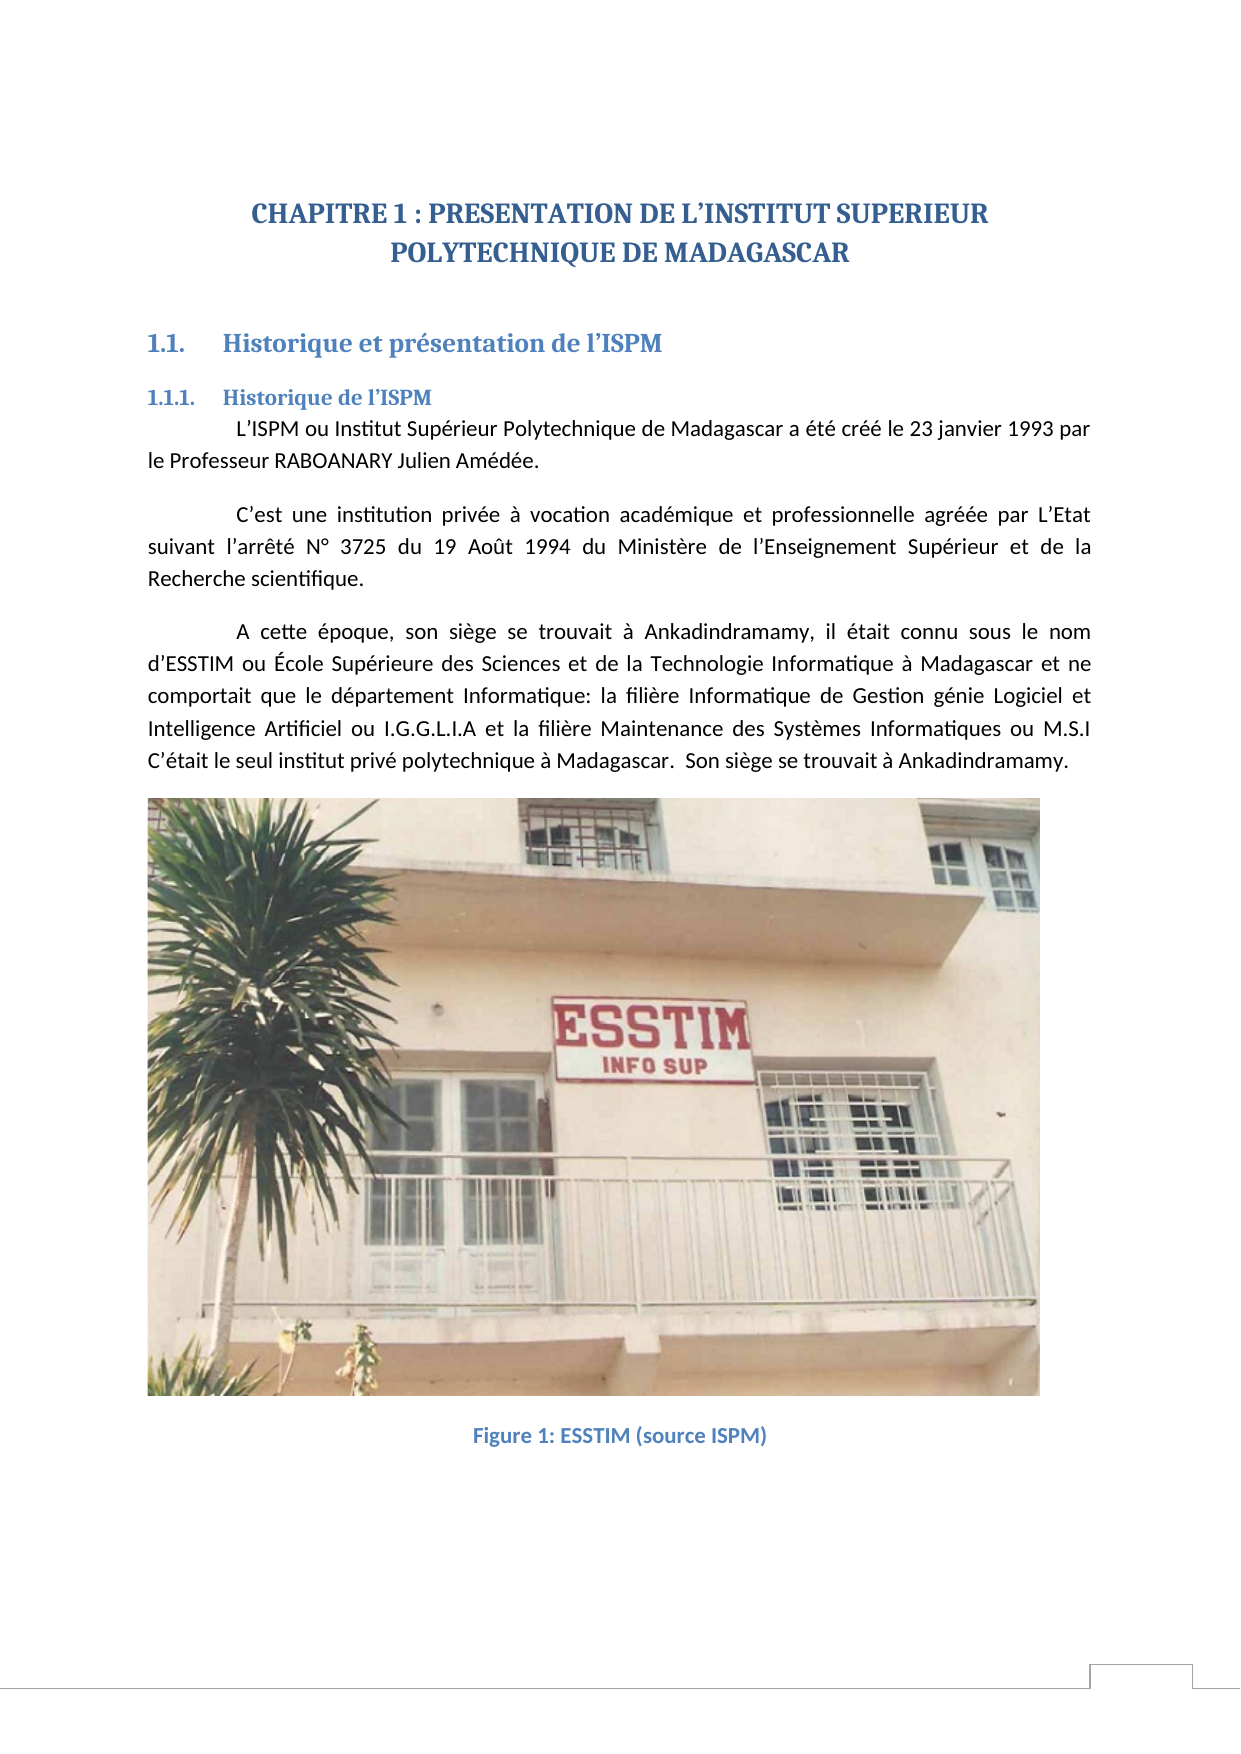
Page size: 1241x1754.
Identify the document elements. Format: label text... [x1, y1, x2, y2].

text C’est une institution privée à vocation académique et professionnelle agréée par L’Etat suivant l’arrêté N° 3725 du 19 Août 1994 du Ministère de l’Enseignement Supérieur et de la Recherche scientifique. [148, 500, 1093, 592]
subtitle CHAPITRE 1 : PRESENTATION DE L’INSTITUT SUPERIEUR POLYTECHNIQUE DE MADAGASCAR [148, 198, 1093, 270]
text L’ISPM ou Institut Supérieur Polytechnique de Madagascar a été créé le 23 janvier 1993 par le Professeur RABOANARY Julien Amédée. [148, 414, 1093, 475]
picture [147, 798, 1040, 1396]
subtitle Historique de l’ISPM [148, 384, 1093, 411]
text A cette époque, son siège se trouvait à Ankadindramamy, il était connu sous le nom d’ESSTIM ou École Supérieure des Sciences et de la Technologie Informatique à Madagascar et ne comportait que le département Informatique: la filière Informatique de Gestion génie Logiciel et Intelligence Artificiel ou I.G.G.L.I.A et la filière Maintenance des Systèmes Informatiques ou M.S.I C’était le seul institut privé polytechnique à Madagascar. Son siège se trouvait à Ankadindramamy. [148, 617, 1093, 774]
subtitle Historique et présentation de l’ISPM [148, 328, 1093, 359]
